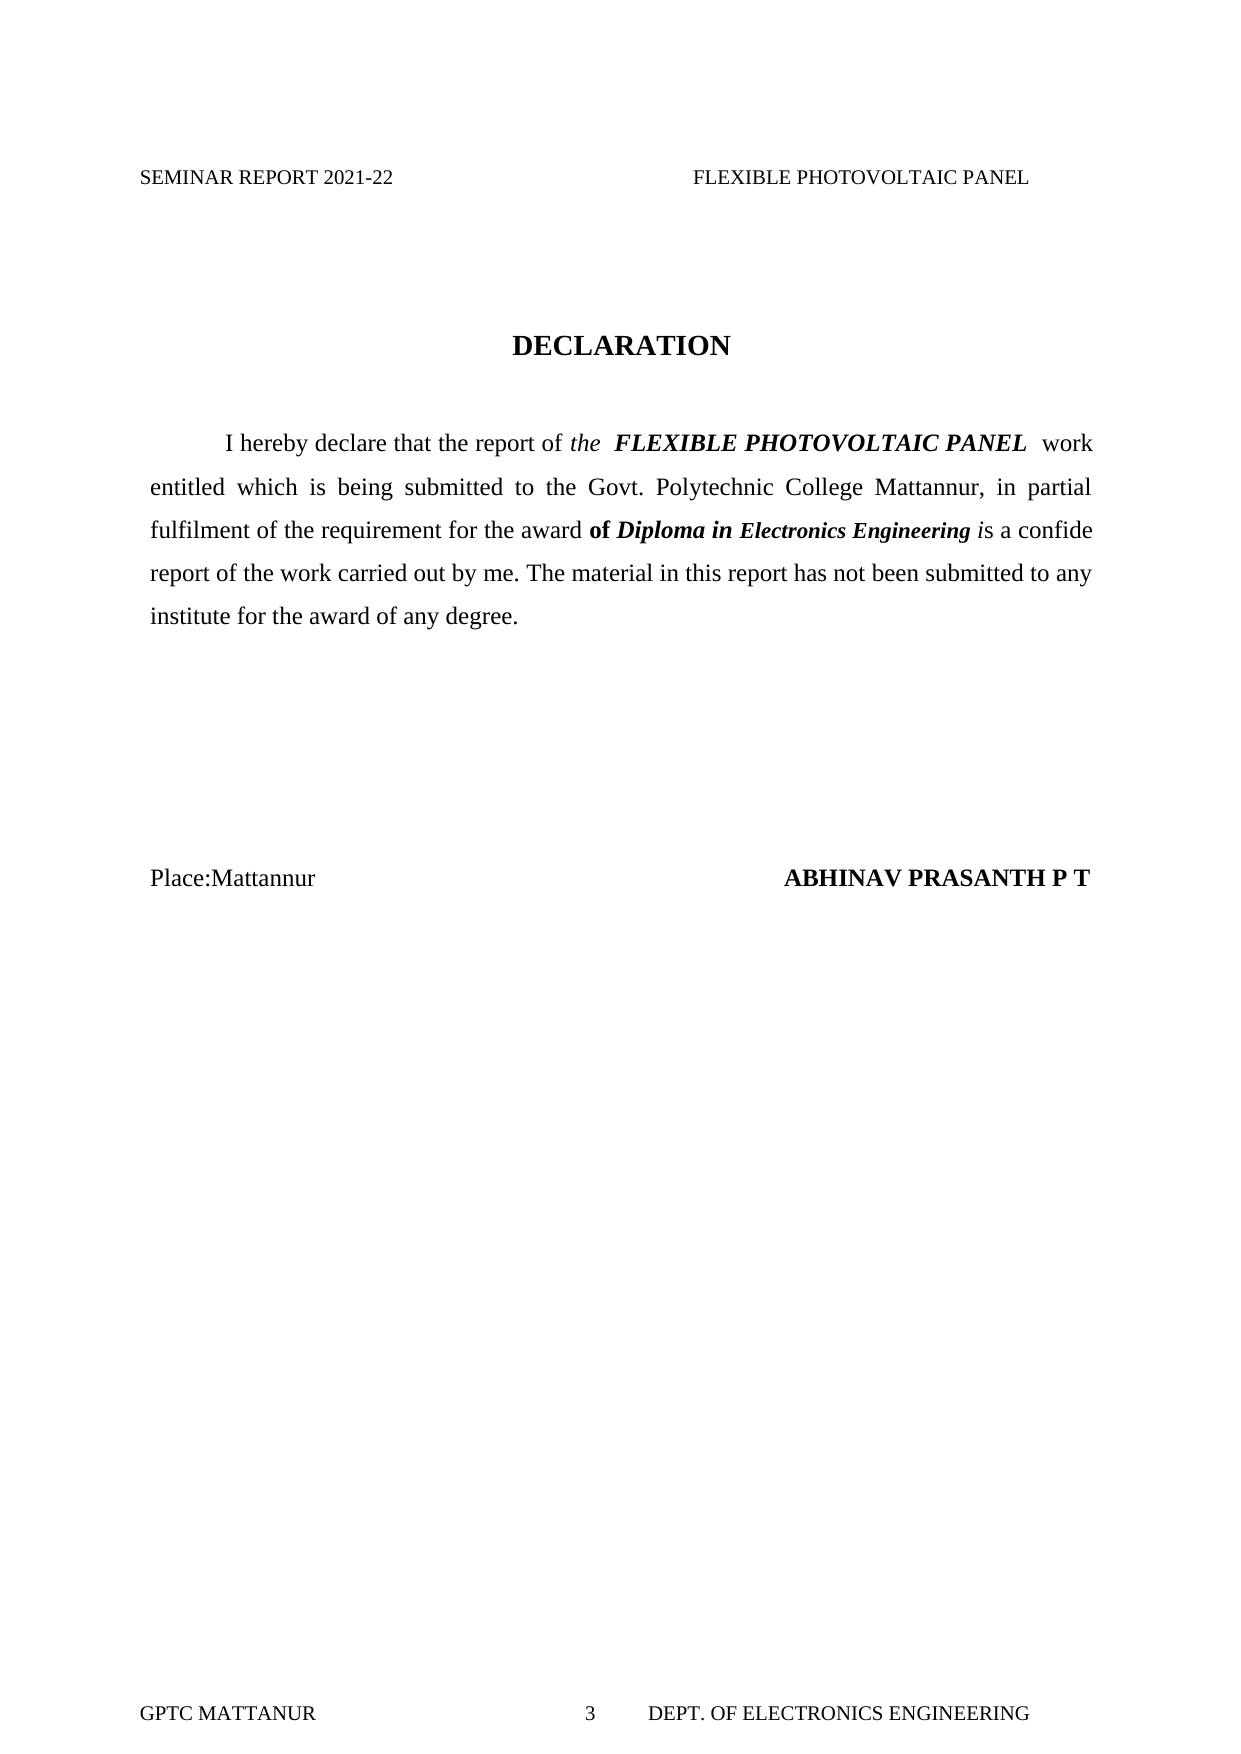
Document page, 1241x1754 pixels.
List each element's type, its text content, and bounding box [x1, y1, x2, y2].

text Place:Mattannur ABHINAV PRASANTH P T [150, 863, 1105, 892]
text I hereby declare that the report of the FLEXIBLE PHOTOVOLTAIC PANEL work entitled which is being submitted to the Govt. Polytechnic College Mattannur, in partial fulfilment of the requirement for the award of Diploma in Electronics Engineering is a confide report of the work carried out by me. The material in this report has not been submitted to any institute for the award of any degree. [150, 428, 1093, 630]
text DECLARATION [465, 328, 777, 362]
